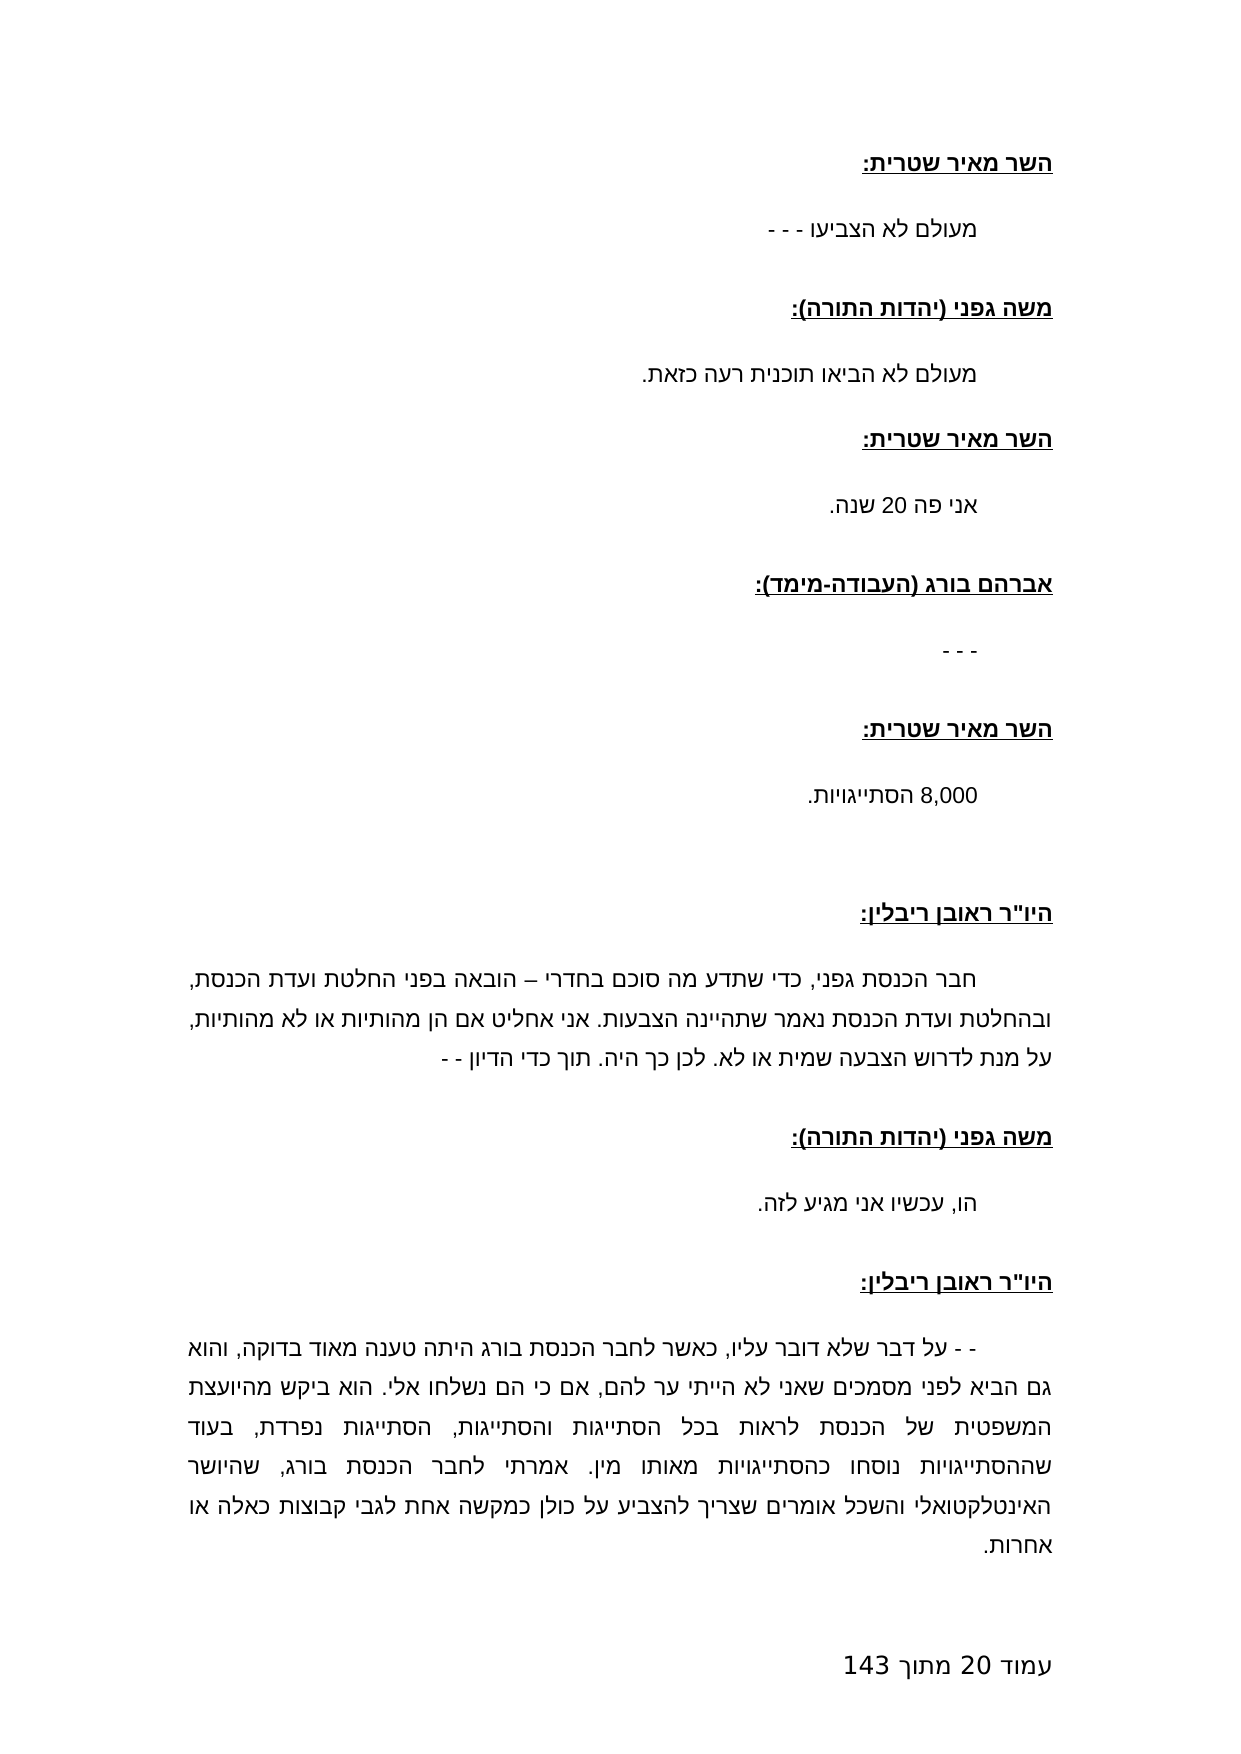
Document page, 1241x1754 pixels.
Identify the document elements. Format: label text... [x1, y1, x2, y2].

text מעולם לא הצביעו - - - [187, 216, 1053, 242]
text השר מאיר שטרית: [187, 426, 1053, 453]
text משה גפני (יהדות התורה): [187, 1124, 1053, 1150]
text השר מאיר שטרית: [187, 716, 1053, 742]
text הו, עכשיו אני מגיע לזה. [187, 1190, 1053, 1216]
text 8,000 הסתייגויות. [187, 782, 1053, 808]
text היו"ר ראובן ריבלין: [187, 900, 1053, 927]
text היו"ר ראובן ריבלין: [187, 1269, 1053, 1295]
text - - על דבר שלא דובר עליו, כאשר לחבר הכנסת בורג היתה טענה מאוד בדוקה, והוא גם הביא לפני מסמכים שאני לא הייתי ער להם, אם כי הם נשלחו אלי. הוא ביקש מהיועצת המשפטית של הכנסת לראות בכל הסתייגות והסתייגות, הסתייגות נפרדת, בעוד שההסתייגויות נוסחו כהסתייגויות מאותו מין. אמרתי לחבר הכנסת בורג, שהיושר האינטלקטואלי והשכל אומרים שצריך להצביע על כולן כמקשה אחת לגבי קבוצות כאלה או אחרות. [187, 1335, 1053, 1558]
text אברהם בורג (העבודה-מימד): [187, 571, 1053, 598]
text מעולם לא הביאו תוכנית רעה כזאת. [187, 361, 1053, 387]
text חבר הכנסת גפני, כדי שתדע מה סוכם בחדרי – הובאה בפני החלטת ועדת הכנסת, ובהחלטת ועדת הכנסת נאמר שתהיינה הצבעות. אני אחליט אם הן מהותיות או לא מהותיות, על מנת לדרוש הצבעה שמית או לא. לכן כך היה. תוך כדי הדיון - - [187, 966, 1053, 1071]
text - - - [187, 637, 1053, 663]
text משה גפני (יהדות התורה): [187, 295, 1053, 321]
text אני פה 20 שנה. [187, 492, 1053, 519]
text השר מאיר שטרית: [187, 150, 1053, 176]
